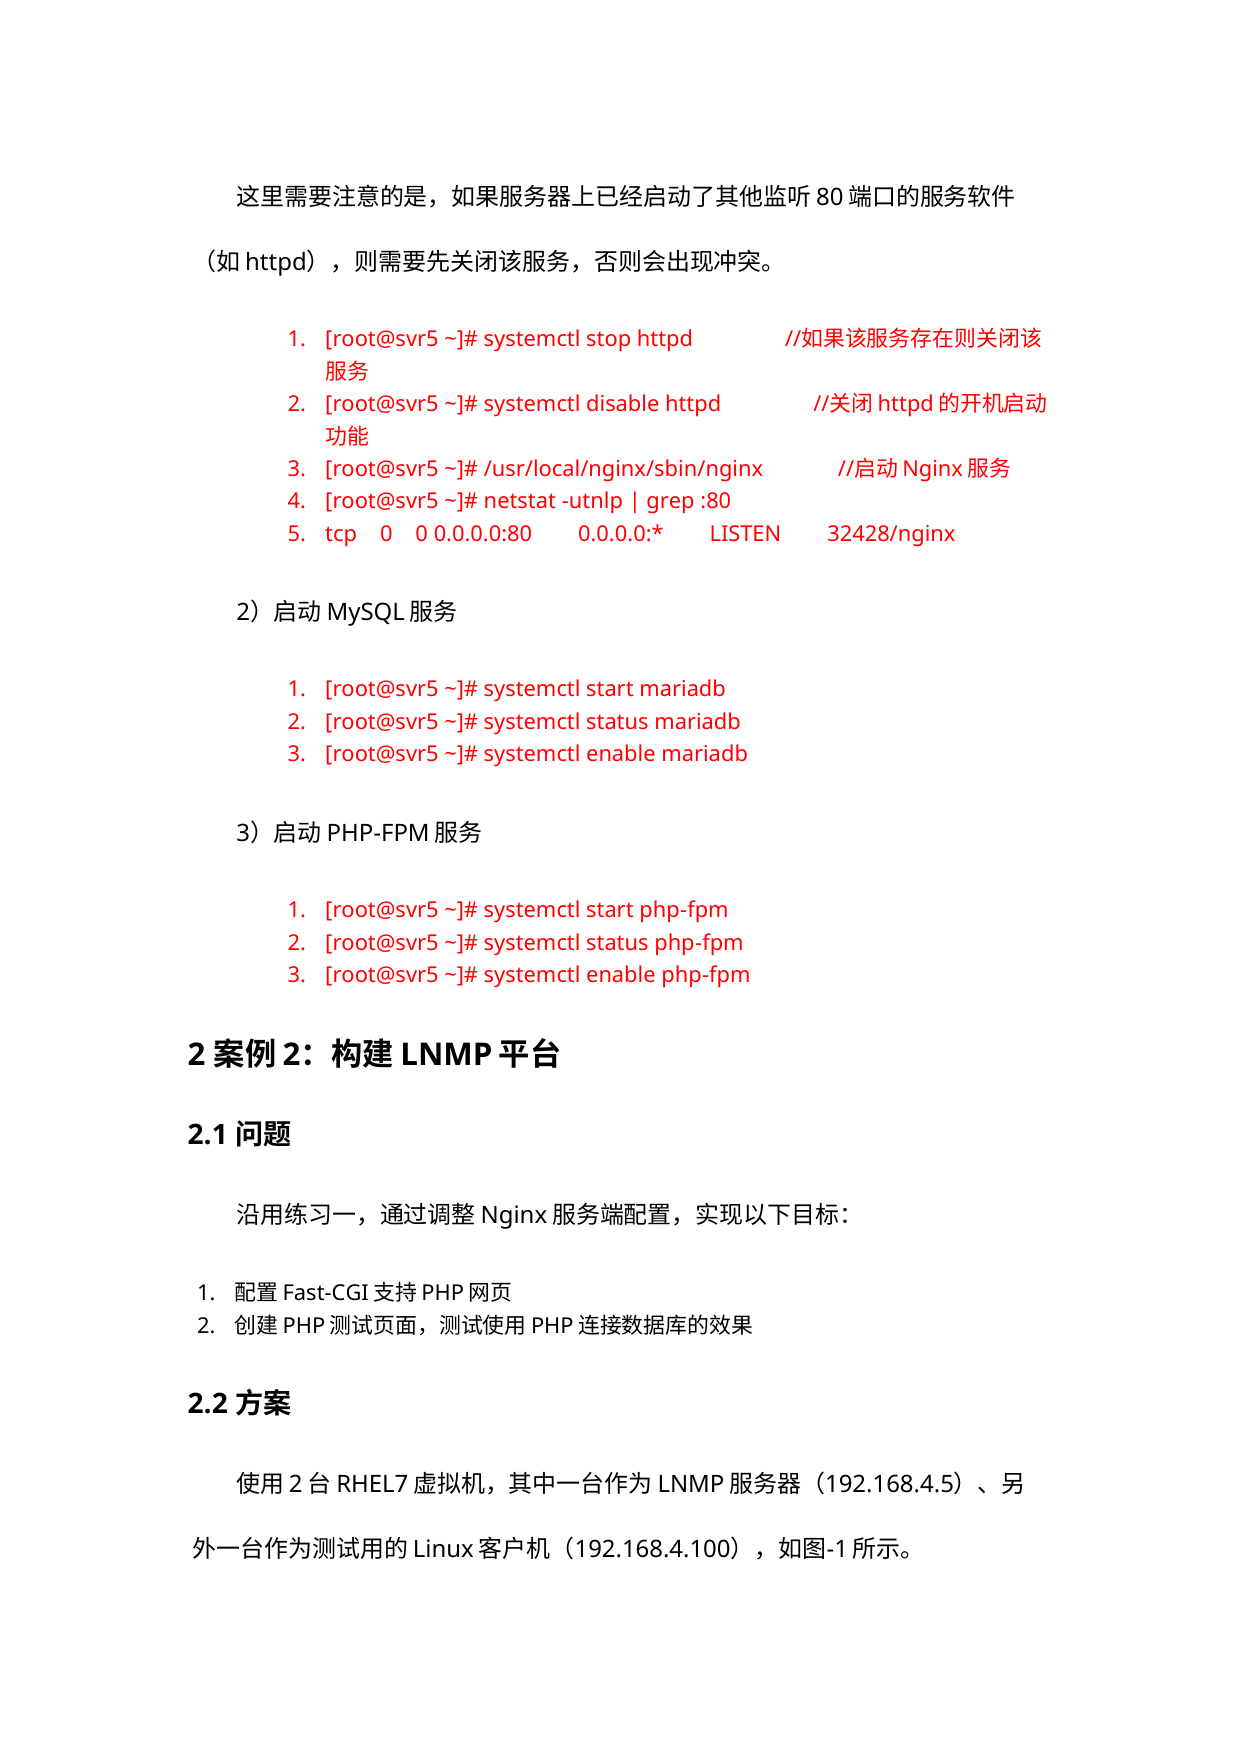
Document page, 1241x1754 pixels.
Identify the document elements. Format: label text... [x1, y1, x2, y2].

text 2 案例2：构建LNMP平台 [187, 1019, 1053, 1084]
list 配置Fast-CGI支持PHP网页 [197, 1275, 1053, 1307]
text 使用2台RHEL7虚拟机，其中一台作为LNMP服务器（192.168.4.5）、另外一台作为测试用的Linux客户机（192.168.4.100），如图-1所示。 [192, 1450, 1048, 1580]
list [root@svr5 ~]# systemctl enable php-fpm [287, 958, 1053, 990]
text 2.1 问题 [187, 1100, 1053, 1165]
list [root@svr5 ~]# systemctl status php-fpm [287, 925, 1053, 958]
list [root@svr5 ~]# systemctl status mariadb [287, 704, 1053, 737]
list [root@svr5 ~]# systemctl disable httpd //关闭httpd的开机启动功能 [287, 386, 1053, 451]
list [root@svr5 ~]# systemctl start php-fpm [287, 893, 1053, 925]
text 沿用练习一，通过调整Nginx服务端配置，实现以下目标： [192, 1181, 1048, 1246]
list 创建PHP测试页面，测试使用PHP连接数据库的效果 [197, 1307, 1053, 1340]
text 这里需要注意的是，如果服务器上已经启动了其他监听80端口的服务软件（如httpd），则需要先关闭该服务，否则会出现冲突。 [192, 162, 1048, 292]
text 3）启动PHP-FPM服务 [192, 799, 1048, 864]
list [root@svr5 ~]# systemctl enable mariadb [287, 737, 1053, 769]
list tcp 0 0 0.0.0.0:80 0.0.0.0:* LISTEN 32428/nginx [287, 516, 1053, 549]
text 2.2 方案 [187, 1369, 1053, 1434]
list [root@svr5 ~]# /usr/local/nginx/sbin/nginx //启动Nginx服务 [287, 451, 1053, 484]
text 2）启动MySQL服务 [192, 578, 1048, 643]
list [root@svr5 ~]# systemctl stop httpd //如果该服务存在则关闭该服务 [287, 321, 1053, 386]
list [root@svr5 ~]# systemctl start mariadb [287, 672, 1053, 704]
list [root@svr5 ~]# netstat -utnlp | grep :80 [287, 484, 1053, 516]
